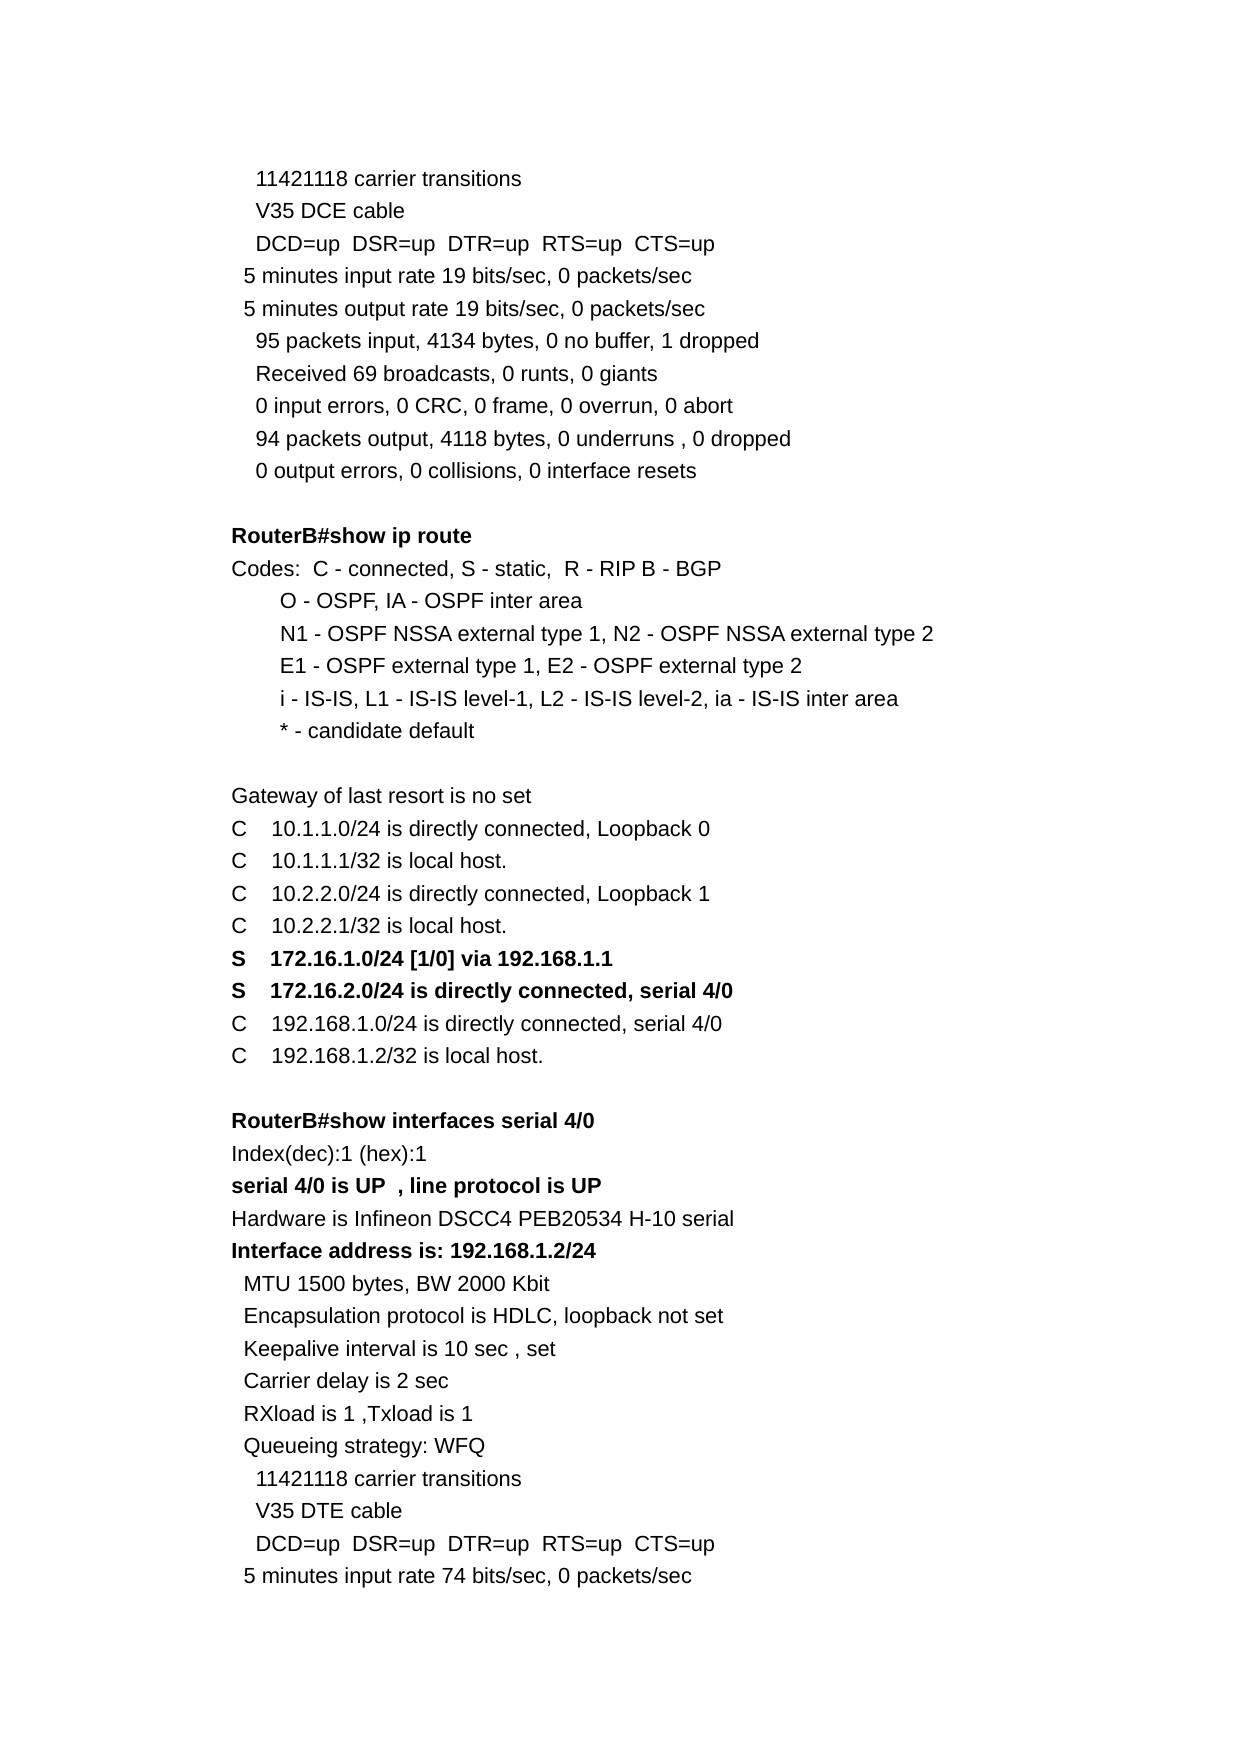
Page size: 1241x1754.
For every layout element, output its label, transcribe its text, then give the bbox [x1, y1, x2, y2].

text C 10.1.1.1/32 is local host. [231, 844, 1053, 877]
text C 192.168.1.0/24 is directly connected, serial 4/0 [231, 1007, 1053, 1039]
text RouterB#show ip route [231, 519, 1053, 552]
text serial 4/0 is UP , line protocol is UP [231, 1169, 1053, 1202]
text N1 - OSPF NSSA external type 1, N2 - OSPF NSSA external type 2 [231, 617, 1053, 649]
text Received 69 broadcasts, 0 runts, 0 giants [231, 357, 1053, 389]
text Encapsulation protocol is HDLC, loopback not set [231, 1299, 1053, 1332]
text Hardware is Infineon DSCC4 PEB20534 H-10 serial [231, 1202, 1053, 1234]
text Queueing strategy: WFQ [231, 1429, 1053, 1462]
text V35 DCE cable [231, 194, 1053, 227]
text i - IS-IS, L1 - IS-IS level-1, L2 - IS-IS level-2, ia - IS-IS inter area [231, 682, 1053, 714]
text 0 output errors, 0 collisions, 0 interface resets [231, 454, 1053, 487]
text RouterB#show interfaces serial 4/0 [231, 1104, 1053, 1137]
text S 172.16.1.0/24 [1/0] via 192.168.1.1 [231, 942, 1053, 974]
text Index(dec):1 (hex):1 [231, 1137, 1053, 1169]
text Gateway of last resort is no set [231, 779, 1053, 812]
text Interface address is: 192.168.1.2/24 [231, 1234, 1053, 1267]
text Carrier delay is 2 sec [231, 1364, 1053, 1397]
text * - candidate default [231, 714, 1053, 747]
text S 172.16.2.0/24 is directly connected, serial 4/0 [231, 974, 1053, 1007]
text Codes: C - connected, S - static, R - RIP B - BGP [231, 552, 1053, 584]
text O - OSPF, IA - OSPF inter area [231, 584, 1053, 617]
text 94 packets output, 4118 bytes, 0 underruns , 0 dropped [231, 422, 1053, 454]
text C 10.2.2.1/32 is local host. [231, 909, 1053, 942]
text V35 DTE cable [231, 1494, 1053, 1527]
text Keepalive interval is 10 sec , set [231, 1332, 1053, 1364]
text E1 - OSPF external type 1, E2 - OSPF external type 2 [231, 649, 1053, 682]
text 5 minutes output rate 19 bits/sec, 0 packets/sec [231, 292, 1053, 324]
text DCD=up DSR=up DTR=up RTS=up CTS=up [231, 1527, 1053, 1559]
text C 10.2.2.0/24 is directly connected, Loopback 1 [231, 877, 1053, 909]
text 0 input errors, 0 CRC, 0 frame, 0 overrun, 0 abort [231, 389, 1053, 422]
text 5 minutes input rate 19 bits/sec, 0 packets/sec [231, 259, 1053, 292]
text DCD=up DSR=up DTR=up RTS=up CTS=up [231, 227, 1053, 259]
text C 192.168.1.2/32 is local host. [231, 1039, 1053, 1072]
text MTU 1500 bytes, BW 2000 Kbit [231, 1267, 1053, 1299]
text 95 packets input, 4134 bytes, 0 no buffer, 1 dropped [231, 324, 1053, 357]
text 11421118 carrier transitions [231, 162, 1053, 194]
text 5 minutes input rate 74 bits/sec, 0 packets/sec [231, 1559, 1053, 1592]
text RXload is 1 ,Txload is 1 [231, 1397, 1053, 1429]
text C 10.1.1.0/24 is directly connected, Loopback 0 [231, 812, 1053, 844]
text 11421118 carrier transitions [231, 1462, 1053, 1494]
